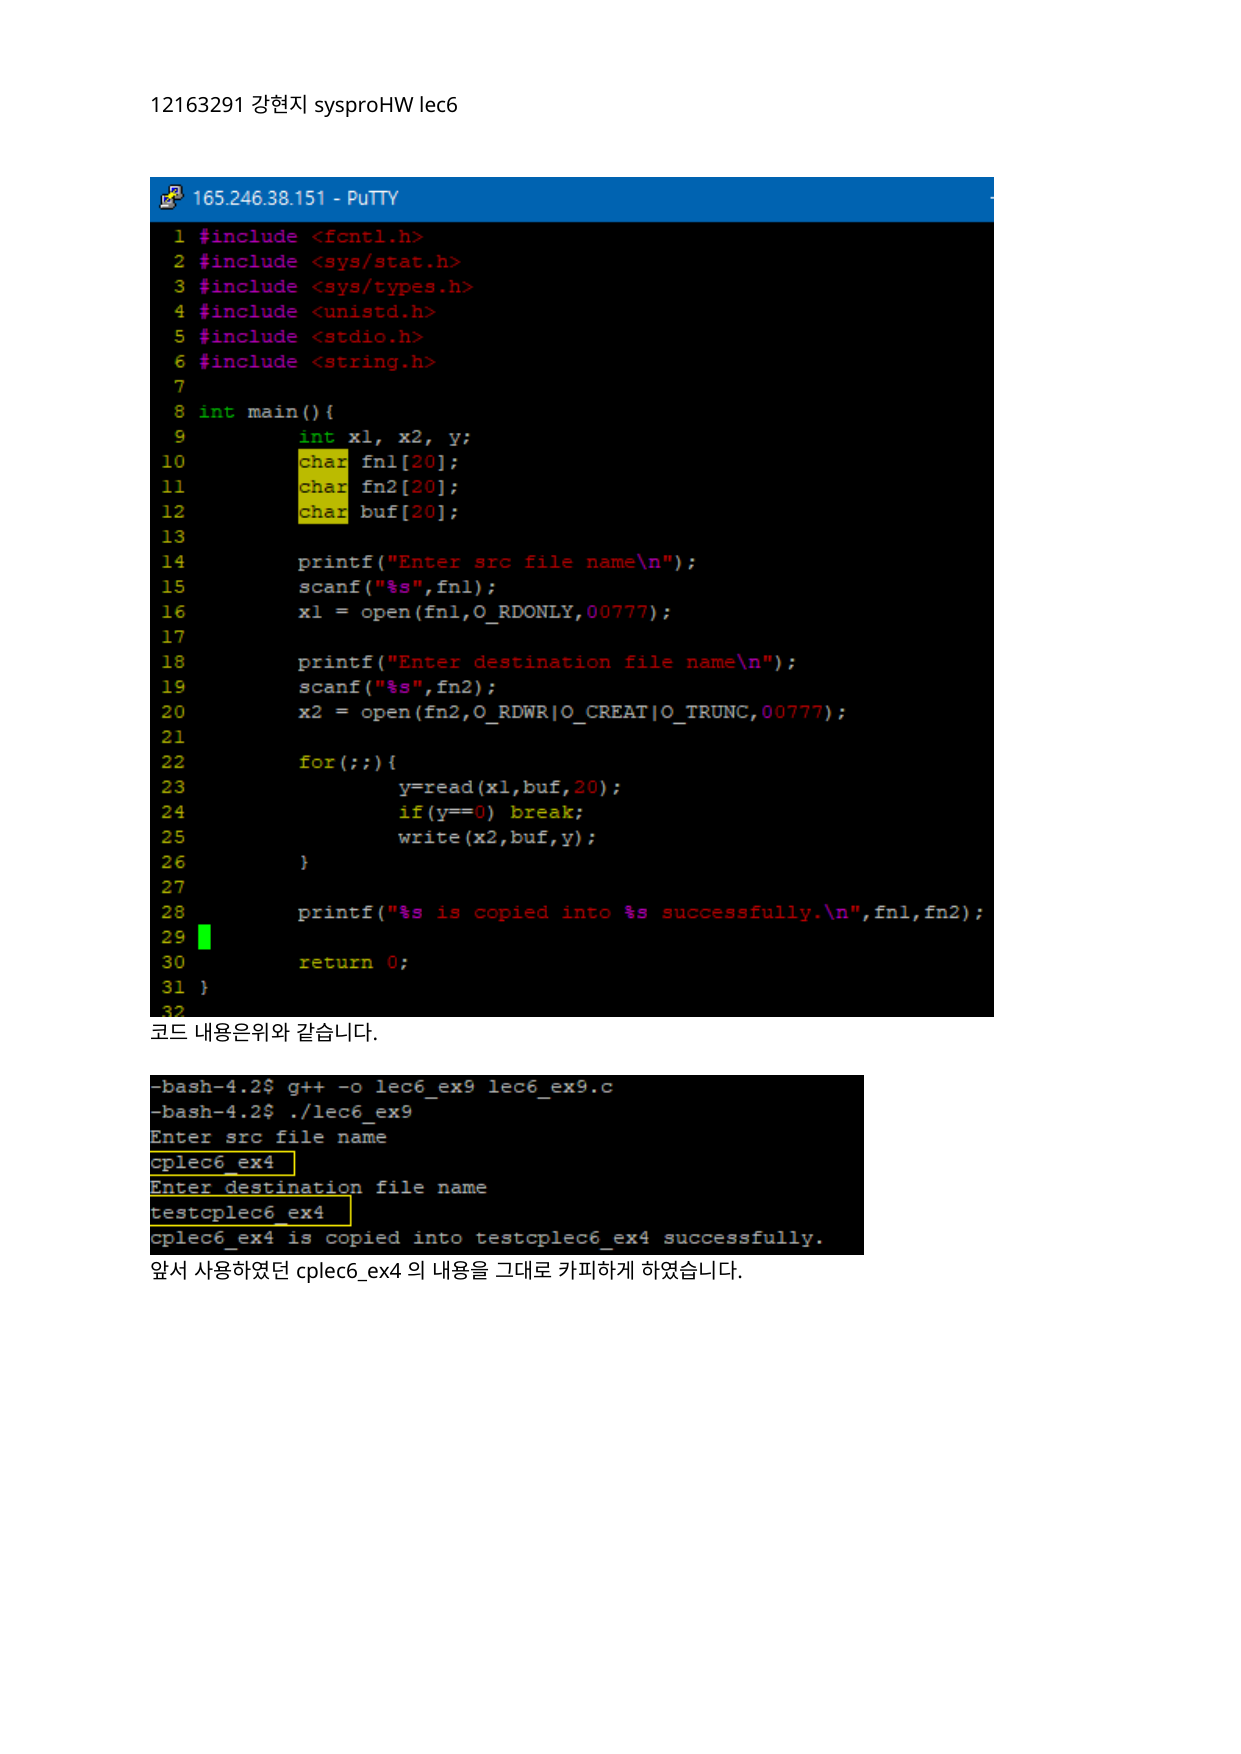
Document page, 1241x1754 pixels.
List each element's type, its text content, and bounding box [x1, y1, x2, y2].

text 코드 내용은위와 같습니다. [150, 1016, 1090, 1047]
picture [150, 1075, 864, 1255]
text 앞서 사용하였던 cplec6_ex4 의 내용을 그대로 카피하게 하였습니다. [150, 1255, 1090, 1285]
picture [150, 177, 994, 1017]
